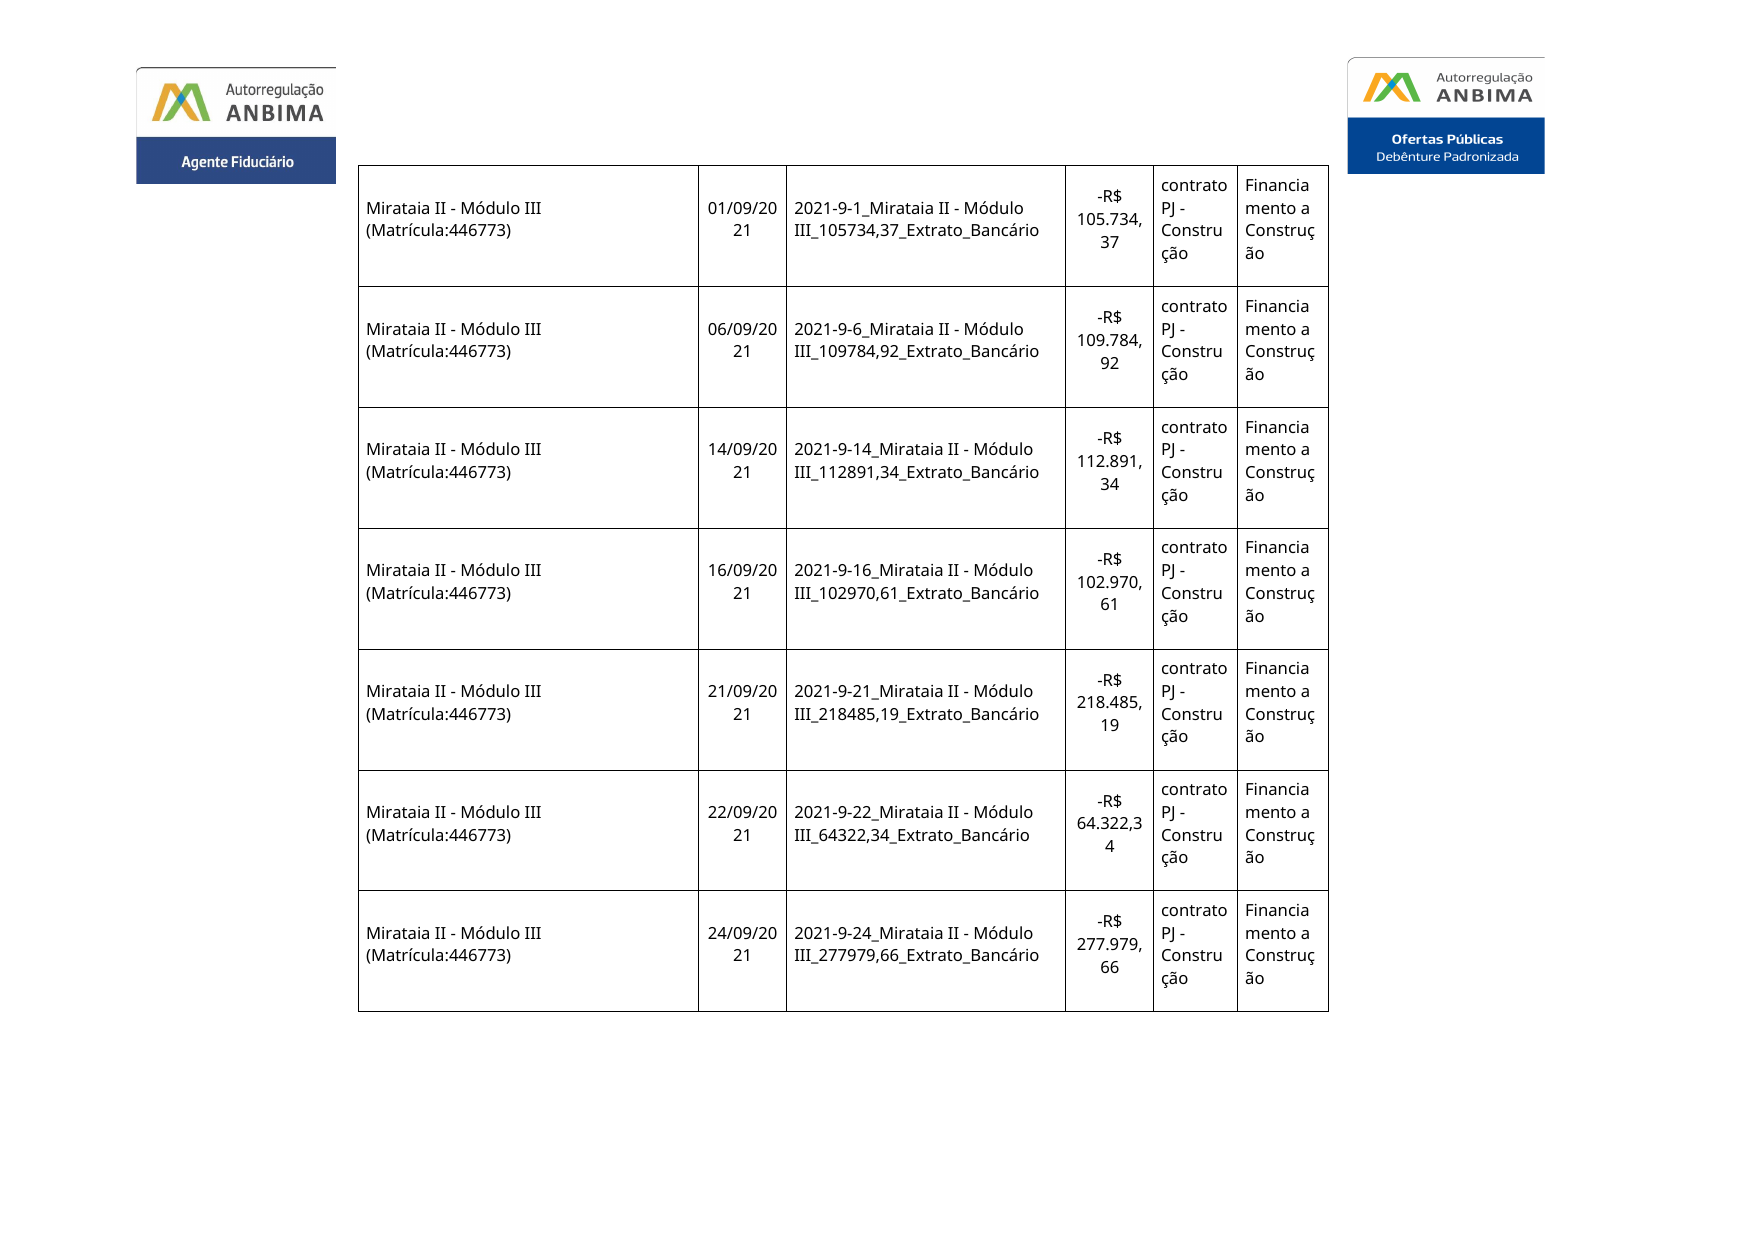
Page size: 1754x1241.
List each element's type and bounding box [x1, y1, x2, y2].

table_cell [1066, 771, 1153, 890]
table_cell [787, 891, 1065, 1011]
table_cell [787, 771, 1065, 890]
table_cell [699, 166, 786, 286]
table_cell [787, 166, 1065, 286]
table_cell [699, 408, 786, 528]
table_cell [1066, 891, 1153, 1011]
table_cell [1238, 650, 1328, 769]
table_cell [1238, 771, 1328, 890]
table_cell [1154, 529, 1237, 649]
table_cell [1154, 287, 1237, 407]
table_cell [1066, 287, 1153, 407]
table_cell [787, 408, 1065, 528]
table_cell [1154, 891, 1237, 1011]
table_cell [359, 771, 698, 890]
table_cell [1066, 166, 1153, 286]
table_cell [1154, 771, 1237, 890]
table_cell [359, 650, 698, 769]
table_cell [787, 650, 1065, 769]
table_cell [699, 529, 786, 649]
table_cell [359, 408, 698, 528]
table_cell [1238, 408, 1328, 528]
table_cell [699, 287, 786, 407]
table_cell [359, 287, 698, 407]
picture [1347, 57, 1545, 174]
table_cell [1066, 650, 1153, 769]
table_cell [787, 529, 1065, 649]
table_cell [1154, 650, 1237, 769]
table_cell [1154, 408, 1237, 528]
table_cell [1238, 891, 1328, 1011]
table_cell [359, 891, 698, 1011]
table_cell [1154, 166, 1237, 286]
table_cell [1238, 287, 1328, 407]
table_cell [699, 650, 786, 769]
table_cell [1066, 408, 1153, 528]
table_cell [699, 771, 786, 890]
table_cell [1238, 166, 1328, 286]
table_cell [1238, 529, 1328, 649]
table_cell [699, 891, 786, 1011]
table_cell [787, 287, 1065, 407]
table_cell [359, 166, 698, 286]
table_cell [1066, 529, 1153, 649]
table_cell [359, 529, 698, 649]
picture [135, 67, 336, 184]
